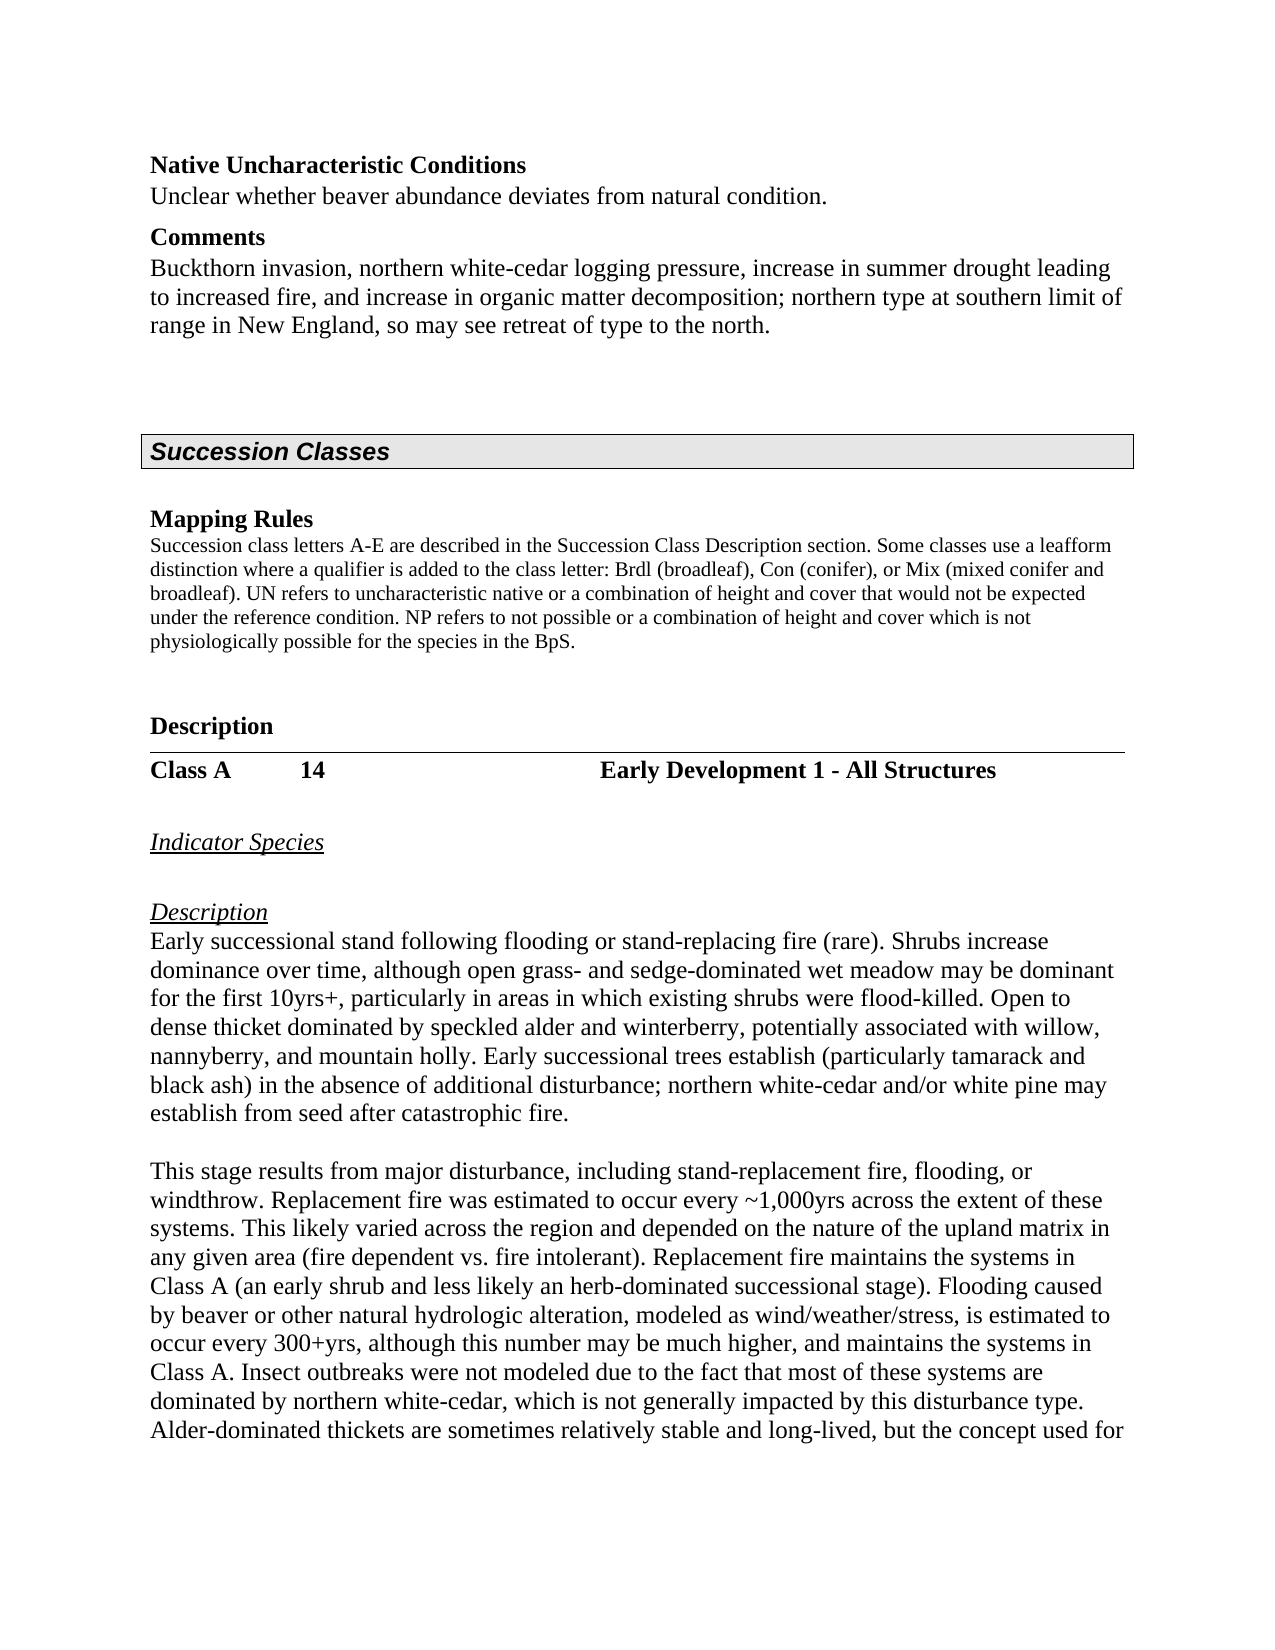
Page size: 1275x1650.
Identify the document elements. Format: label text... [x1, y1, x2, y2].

text Description [150, 711, 1125, 739]
text Native Uncharacteristic Conditions [150, 150, 1125, 179]
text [150, 1156, 1125, 1443]
text Unclear whether beaver abundance deviates from natural condition. [150, 181, 1125, 209]
text Buckthorn invasion, northern white-cedar logging pressure, increase in summer drought leading to increased fire, and increase in organic matter decomposition; northern type at southern limit of range in New England, so may see retreat of type to the north. [150, 253, 1125, 339]
text Comments [150, 222, 1125, 251]
text Class A 14 Early Development 1 - All Structures [150, 753, 1125, 784]
text Succession Classes [142, 435, 1133, 468]
text Succession class letters A-E are described in the Succession Class Description section. Some classes use a leafform distinction where a qualifier is added to the class letter: Brdl (broadleaf), Con (conifer), or Mix (mixed conifer and broadleaf). UN refers to uncharacteristic native or a combination of height and cover that would not be expected under the reference condition. NP refers to not possible or a combination of height and cover which is not physiologically possible for the species in the BpS. [150, 533, 1125, 653]
text Early successional stand following flooding or stand-replacing fire (rare). Shrubs increase dominance over time, although open grass- and sedge-dominated wet meadow may be dominant for the first 10yrs+, particularly in areas in which existing shrubs were flood-killed. Open to dense thicket dominated by speckled alder and winterberry, potentially associated with willow, nannyberry, and mountain holly. Early successional trees establish (particularly tamarack and black ash) in the absence of additional disturbance; northern white-cedar and/or white pine may establish from seed after catastrophic fire. [150, 926, 1125, 1127]
text Mapping Rules [150, 504, 1125, 533]
text Description [150, 897, 1125, 926]
text Indicator Species [150, 827, 1125, 856]
